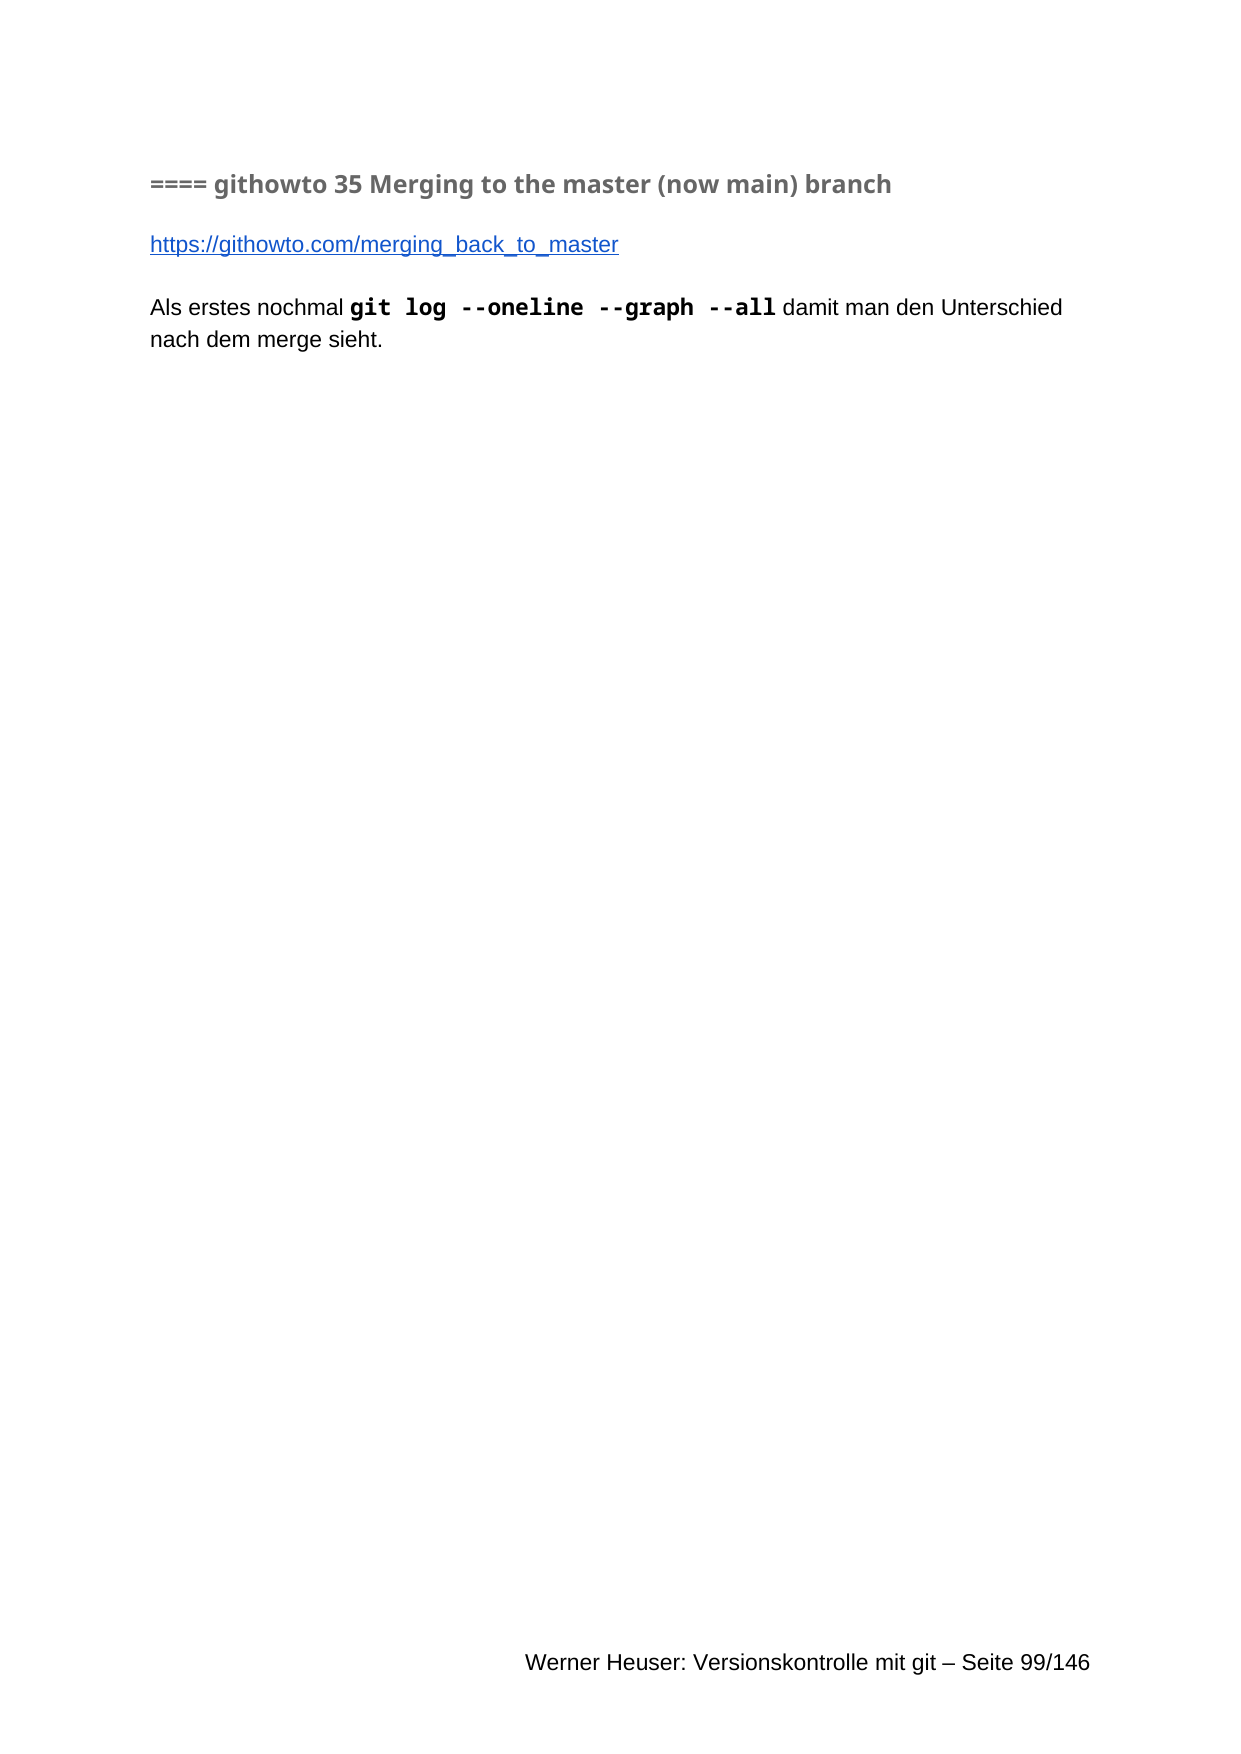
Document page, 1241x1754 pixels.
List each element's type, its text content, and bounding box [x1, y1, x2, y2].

text https://githowto.com/merging_back_to_master [150, 231, 1090, 257]
text Als erstes nochmal git log --oneline --graph --all damit man den Unterschied nach dem merge sieht. [150, 291, 1090, 353]
subtitle ==== githowto 35 Merging to the master (now main) branch [150, 167, 1090, 201]
